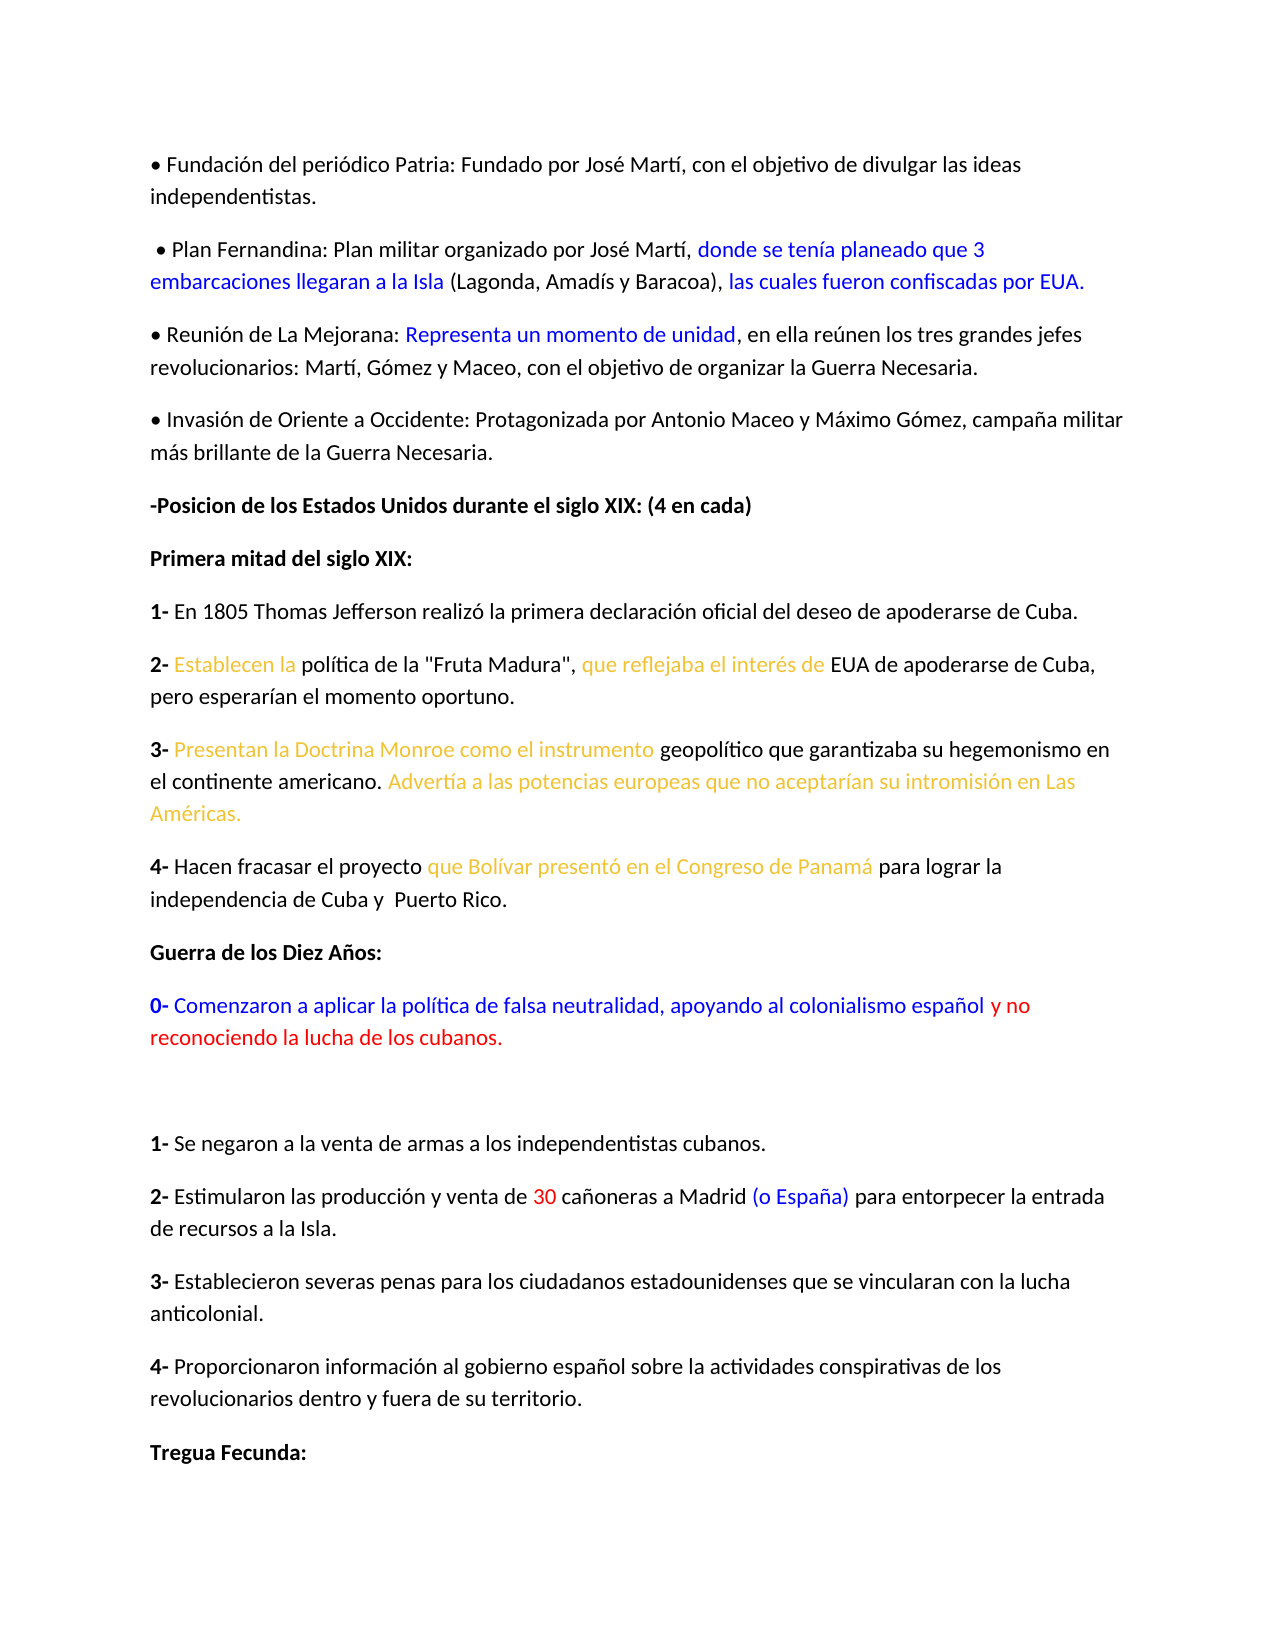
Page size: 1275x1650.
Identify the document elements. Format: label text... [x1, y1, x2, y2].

text 0- Comenzaron a aplicar la política de falsa neutralidad, apoyando al colonialismo español y no reconociendo la lucha de los cubanos. [150, 991, 1125, 1051]
text 1- Se negaron a la venta de armas a los independentistas cubanos. [150, 1129, 1125, 1157]
text 3- Presentan la Doctrina Monroe como el instrumento geopolítico que garantizaba su hegemonismo en el continente americano. Advertía a las potencias europeas que no aceptarían su intromisión en Las Américas. [150, 735, 1125, 827]
text 2- Estimularon las producción y venta de 30 cañoneras a Madrid (o España) para entorpecer la entrada de recursos a la Isla. [150, 1182, 1125, 1242]
text • Reunión de La Mejorana: Representa un momento de unidad, en ella reúnen los tres grandes jefes revolucionarios: Martí, Gómez y Maceo, con el objetivo de organizar la Guerra Necesaria. [150, 320, 1125, 381]
text • Fundación del periódico Patria: Fundado por José Martí, con el objetivo de divulgar las ideas independentistas. [150, 150, 1125, 210]
text 1- En 1805 Thomas Jefferson realizó la primera declaración oficial del deseo de apoderarse de Cuba. [150, 597, 1125, 625]
text Guerra de los Diez Años: [150, 938, 1125, 966]
text 4- Hacen fracasar el proyecto que Bolívar presentó en el Congreso de Panamá para lograr la independencia de Cuba y Puerto Rico. [150, 852, 1125, 913]
text 3- Establecieron severas penas para los ciudadanos estadounidenses que se vincularan con la lucha anticolonial. [150, 1267, 1125, 1327]
text • Plan Fernandina: Plan militar organizado por José Martí, donde se tenía planeado que 3 embarcaciones llegaran a la Isla (Lagonda, Amadís y Baracoa), las cuales fueron confiscadas por EUA. [150, 235, 1125, 295]
text -Posicion de los Estados Unidos durante el siglo XIX: (4 en cada) [150, 491, 1125, 519]
text 4- Proporcionaron información al gobierno español sobre la actividades conspirativas de los revolucionarios dentro y fuera de su territorio. [150, 1352, 1125, 1413]
text • Invasión de Oriente a Occidente: Protagonizada por Antonio Maceo y Máximo Gómez, campaña militar más brillante de la Guerra Necesaria. [150, 406, 1125, 466]
text Primera mitad del siglo XIX: [150, 544, 1125, 572]
text Tregua Fecunda: [150, 1438, 1125, 1466]
text 2- Establecen la política de la "Fruta Madura", que reflejaba el interés de EUA de apoderarse de Cuba, pero esperarían el momento oportuno. [150, 650, 1125, 710]
